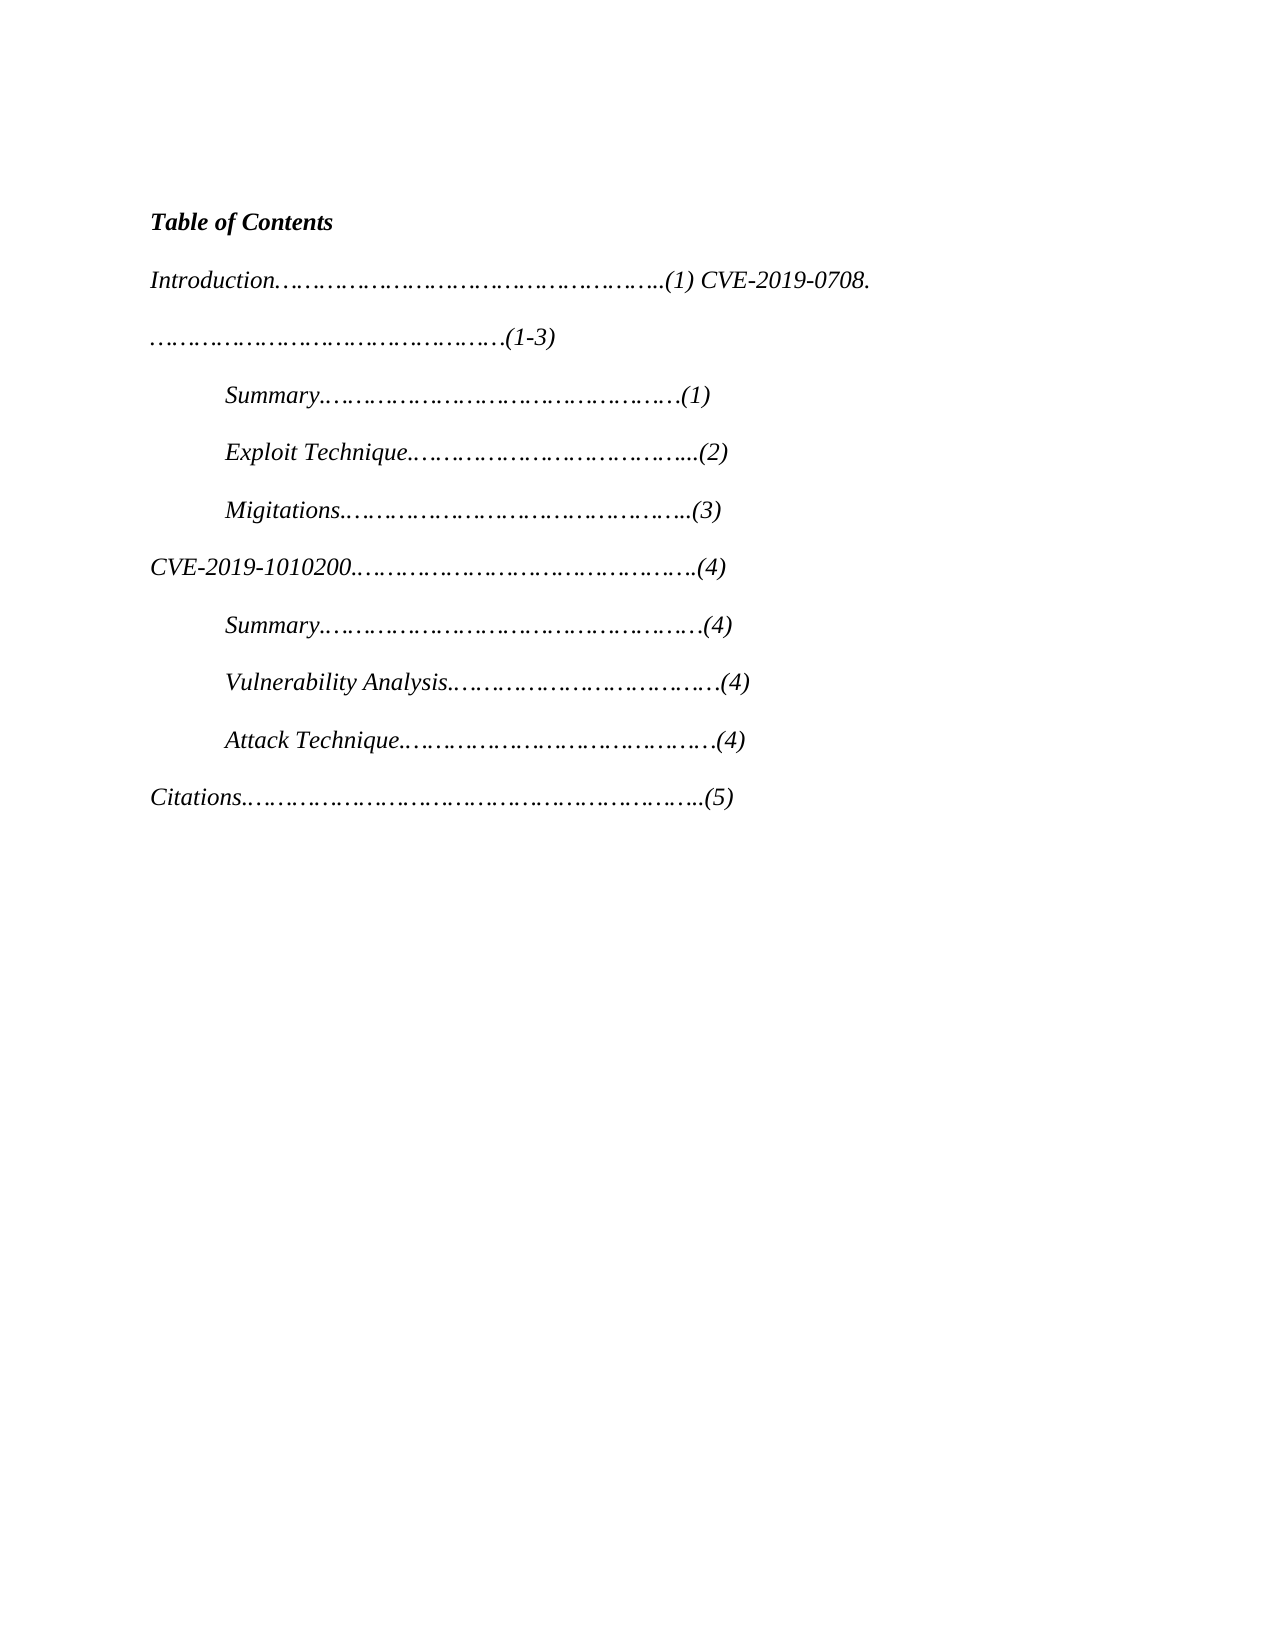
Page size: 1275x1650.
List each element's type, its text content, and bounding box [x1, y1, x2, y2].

text Summary.……………………………………………(4) [150, 610, 1125, 639]
text Migitations.………………………………………..(3) [150, 495, 1125, 524]
text CVE-2019-1010200.……………………………………….(4) [150, 552, 1125, 581]
text Table of Contents [150, 207, 1125, 236]
text Attack Technique.……………………………………(4) [150, 725, 1125, 754]
text Vulnerability Analysis.………………………………(4) [150, 667, 1125, 696]
text Citations.……………………………………………………..(5) [150, 782, 1125, 811]
text Summary.…………………………………………(1) [150, 380, 1125, 409]
text Introduction……………………………………………..(1) CVE-2019-0708.…………………………………………(1-3) [150, 265, 1125, 351]
text Exploit Technique.………………………………...(2) [150, 437, 1125, 466]
